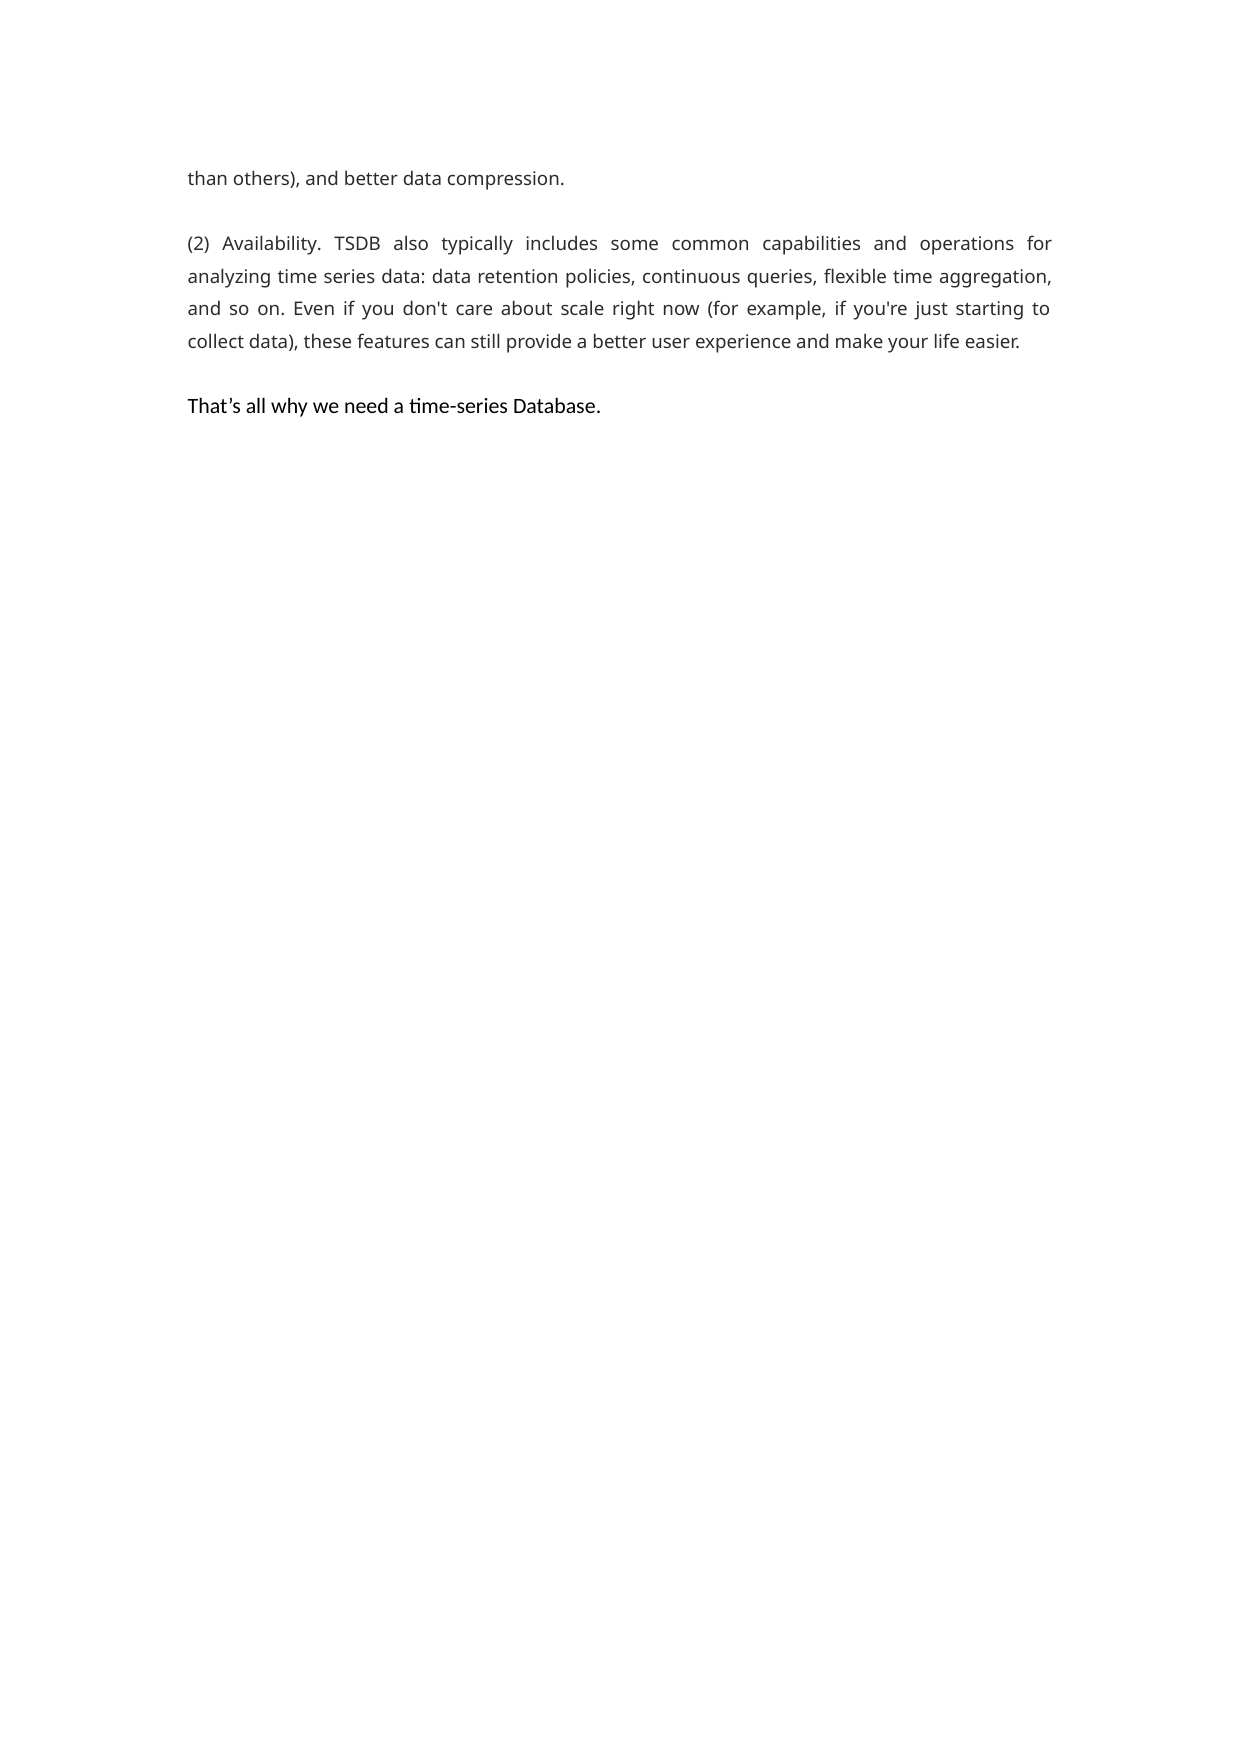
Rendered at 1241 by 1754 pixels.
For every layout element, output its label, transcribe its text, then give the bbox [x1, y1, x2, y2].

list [187, 162, 1053, 194]
text That’s all why we need a time-series Database. [187, 389, 1053, 422]
list (2) Availability. TSDB also typically includes some common capabilities and operations for analyzing time series data: data retention policies, continuous queries, flexible time aggregation, and so on. Even if you don't care about scale right now (for example, if you're just starting to collect data), these features can still provide a better user experience and make your life easier. [187, 194, 1053, 357]
